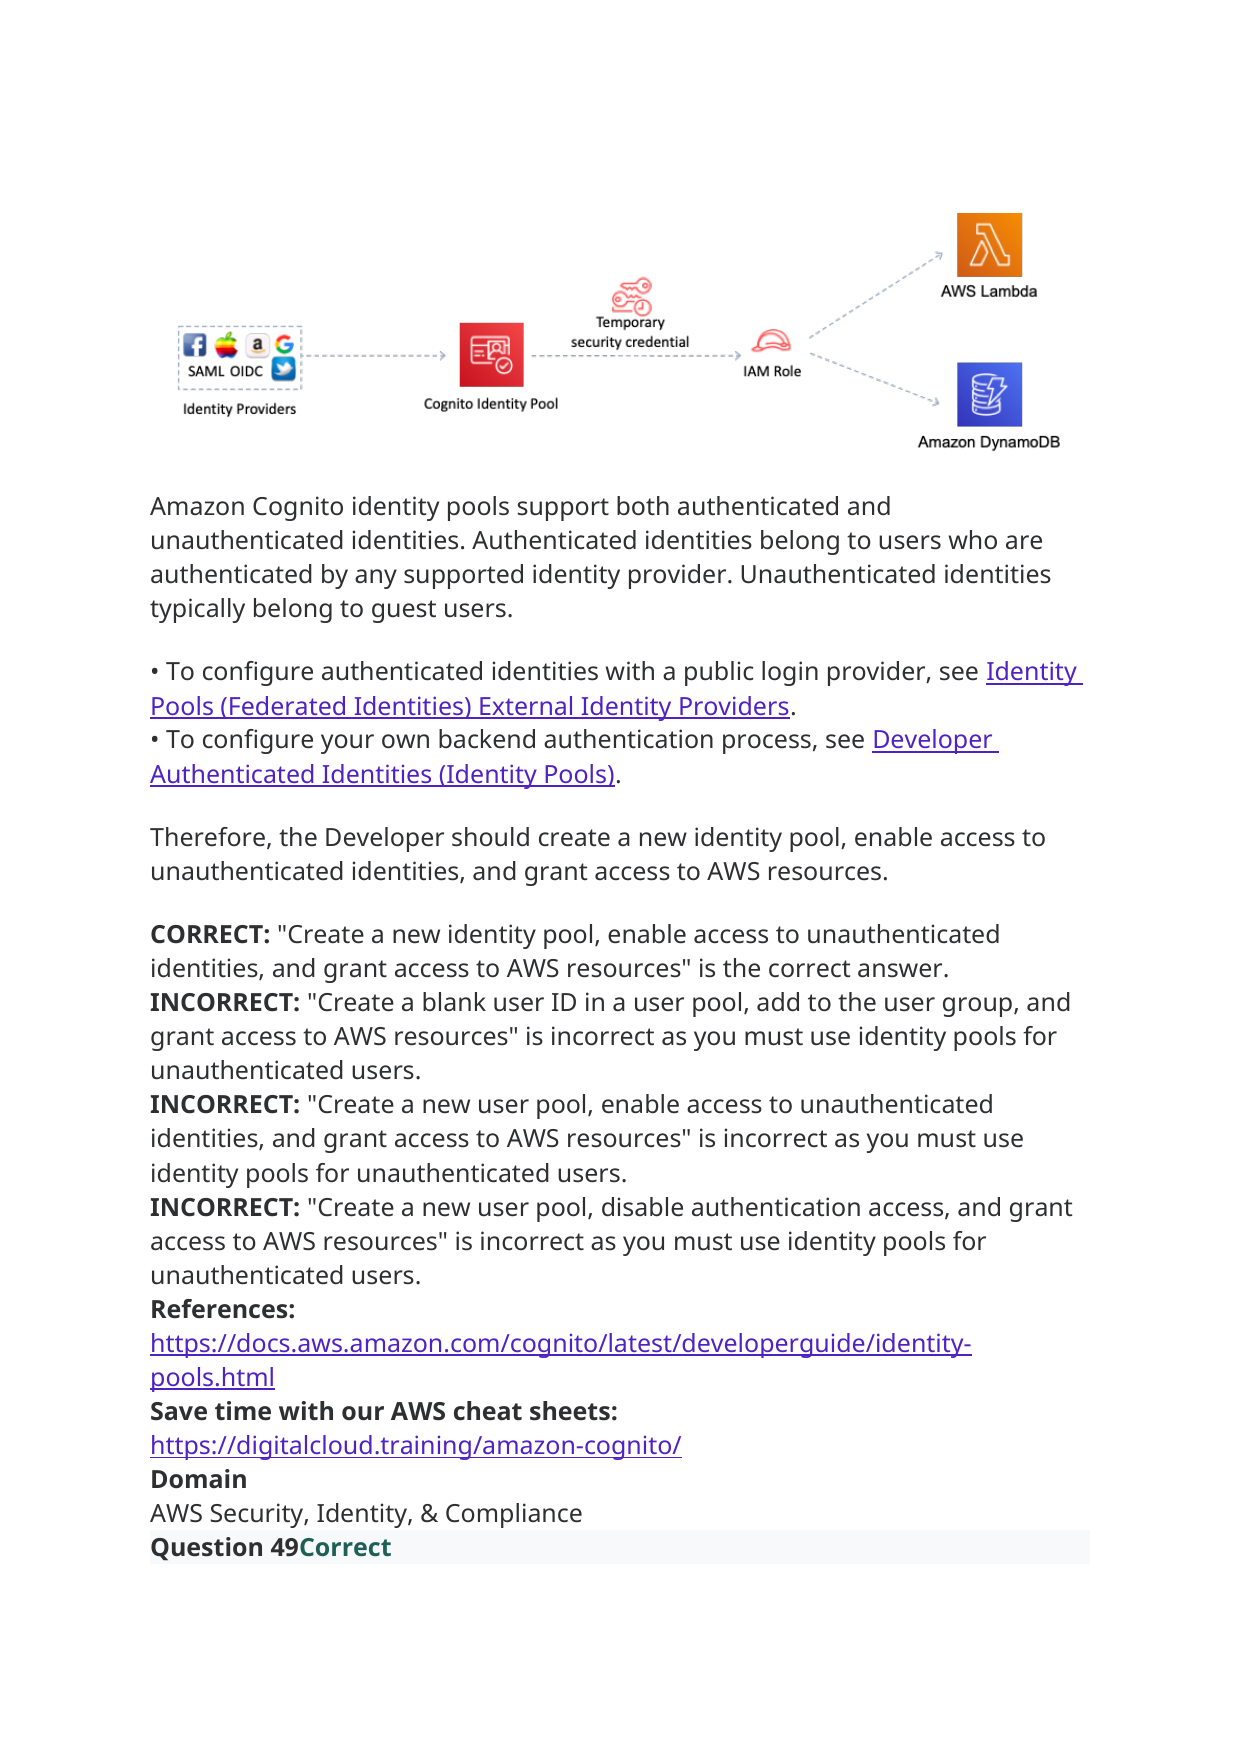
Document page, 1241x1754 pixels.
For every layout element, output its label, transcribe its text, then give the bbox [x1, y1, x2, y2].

text https://docs.aws.amazon.com/cognito/latest/developerguide/identity-pools.html [150, 1326, 1090, 1394]
text CORRECT: "Create a new identity pool, enable access to unauthenticated identities, and grant access to AWS resources" is the correct answer. [150, 917, 1090, 985]
text Domain [150, 1462, 1090, 1496]
text Amazon Cognito identity pools support both authenticated and unauthenticated identities. Authenticated identities belong to users who are authenticated by any supported identity provider. Unauthenticated identities typically belong to guest users. [150, 489, 1090, 625]
text References: [150, 1291, 1090, 1326]
picture [150, 213, 1091, 460]
text Therefore, the Developer should create a new identity pool, enable access to unauthenticated identities, and grant access to AWS resources. [150, 819, 1090, 888]
text Save time with our AWS cheat sheets: [150, 1394, 1090, 1428]
text • To configure authenticated identities with a public login provider, see Identity Pools (Federated Identities) External Identity Providers. [150, 654, 1090, 722]
text INCORRECT: "Create a new user pool, disable authentication access, and grant access to AWS resources" is incorrect as you must use identity pools for unauthenticated users. [150, 1189, 1090, 1291]
text AWS Security, Identity, & Compliance [150, 1496, 1090, 1530]
text https://digitalcloud.training/amazon-cognito/ [150, 1428, 1090, 1462]
text Question 49Correct [150, 1530, 1090, 1564]
text INCORRECT: "Create a new user pool, enable access to unauthenticated identities, and grant access to AWS resources" is incorrect as you must use identity pools for unauthenticated users. [150, 1087, 1090, 1189]
text INCORRECT: "Create a blank user ID in a user pool, add to the user group, and grant access to AWS resources" is incorrect as you must use identity pools for unauthenticated users. [150, 985, 1090, 1087]
text • To configure your own backend authentication process, see Developer Authenticated Identities (Identity Pools). [150, 722, 1090, 790]
